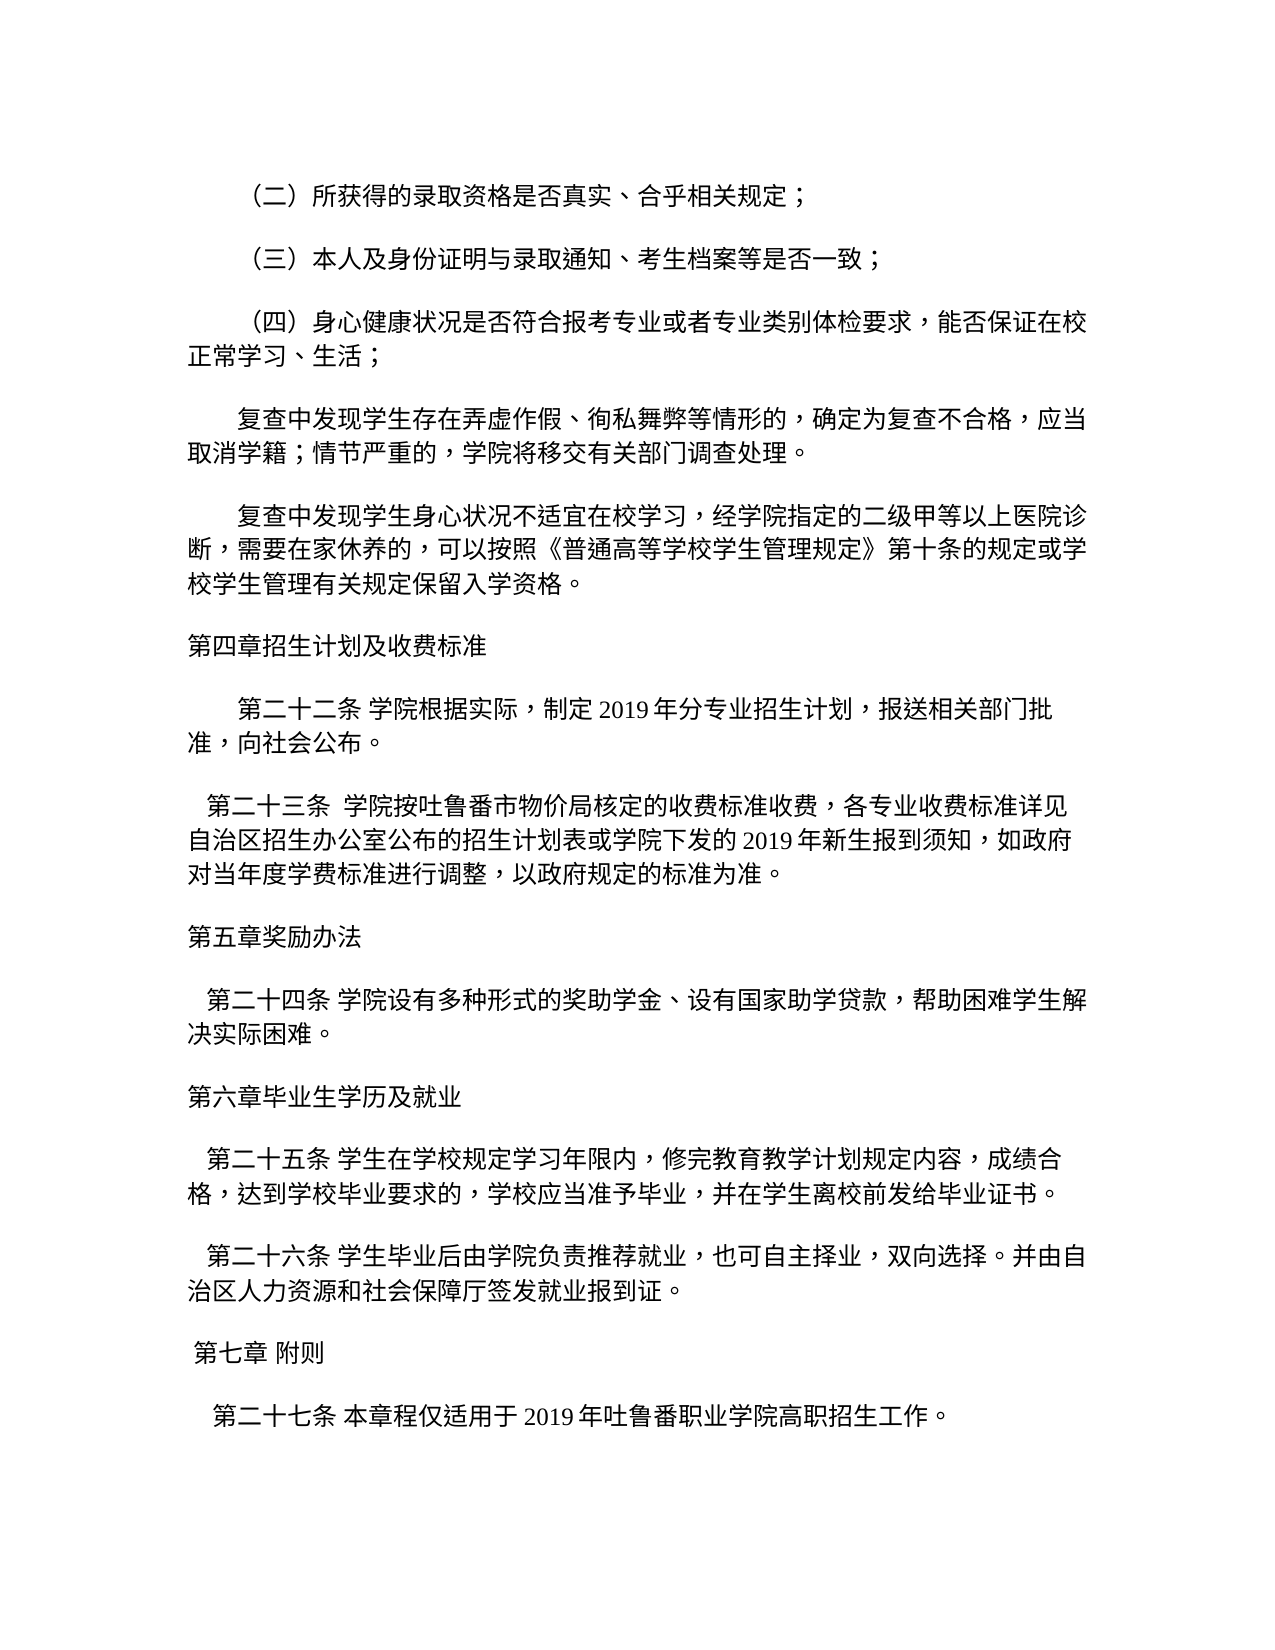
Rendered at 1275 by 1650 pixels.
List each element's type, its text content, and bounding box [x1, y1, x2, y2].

text 第五章奖励办法 [187, 920, 1087, 954]
text 第四章招生计划及收费标准 [187, 629, 1087, 663]
text （二）所获得的录取资格是否真实、合乎相关规定； [187, 179, 1087, 213]
text 复查中发现学生身心状况不适宜在校学习，经学院指定的二级甲等以上医院诊断，需要在家休养的，可以按照《普通高等学校学生管理规定》第十条的规定或学校学生管理有关规定保留入学资格。 [187, 498, 1087, 600]
text （三）本人及身份证明与录取通知、考生档案等是否一致； [187, 242, 1087, 276]
text 第二十五条 学生在学校规定学习年限内，修完教育教学计划规定内容，成绩合格，达到学校毕业要求的，学校应当准予毕业，并在学生离校前发给毕业证书。 [187, 1142, 1087, 1210]
text 第二十三条 学院按吐鲁番市物价局核定的收费标准收费，各专业收费标准详见自治区招生办公室公布的招生计划表或学院下发的2019年新生报到须知，如政府对当年度学费标准进行调整，以政府规定的标准为准。 [187, 789, 1087, 891]
text 第二十二条 学院根据实际，制定2019年分专业招生计划，报送相关部门批准，向社会公布。 [187, 692, 1087, 760]
text 第二十四条 学院设有多种形式的奖助学金、设有国家助学贷款，帮助困难学生解决实际困难。 [187, 982, 1087, 1051]
text 第二十六条 学生毕业后由学院负责推荐就业，也可自主择业，双向选择。并由自治区人力资源和社会保障厅签发就业报到证。 [187, 1239, 1087, 1307]
text 第二十七条 本章程仅适用于2019年吐鲁番职业学院高职招生工作。 [187, 1399, 1087, 1433]
text 复查中发现学生存在弄虚作假、徇私舞弊等情形的，确定为复查不合格，应当取消学籍；情节严重的，学院将移交有关部门调查处理。 [187, 401, 1087, 469]
text （四）身心健康状况是否符合报考专业或者专业类别体检要求，能否保证在校正常学习、生活； [187, 304, 1087, 372]
text 第六章毕业生学历及就业 [187, 1079, 1087, 1113]
text 第七章 附则 [187, 1336, 1087, 1370]
